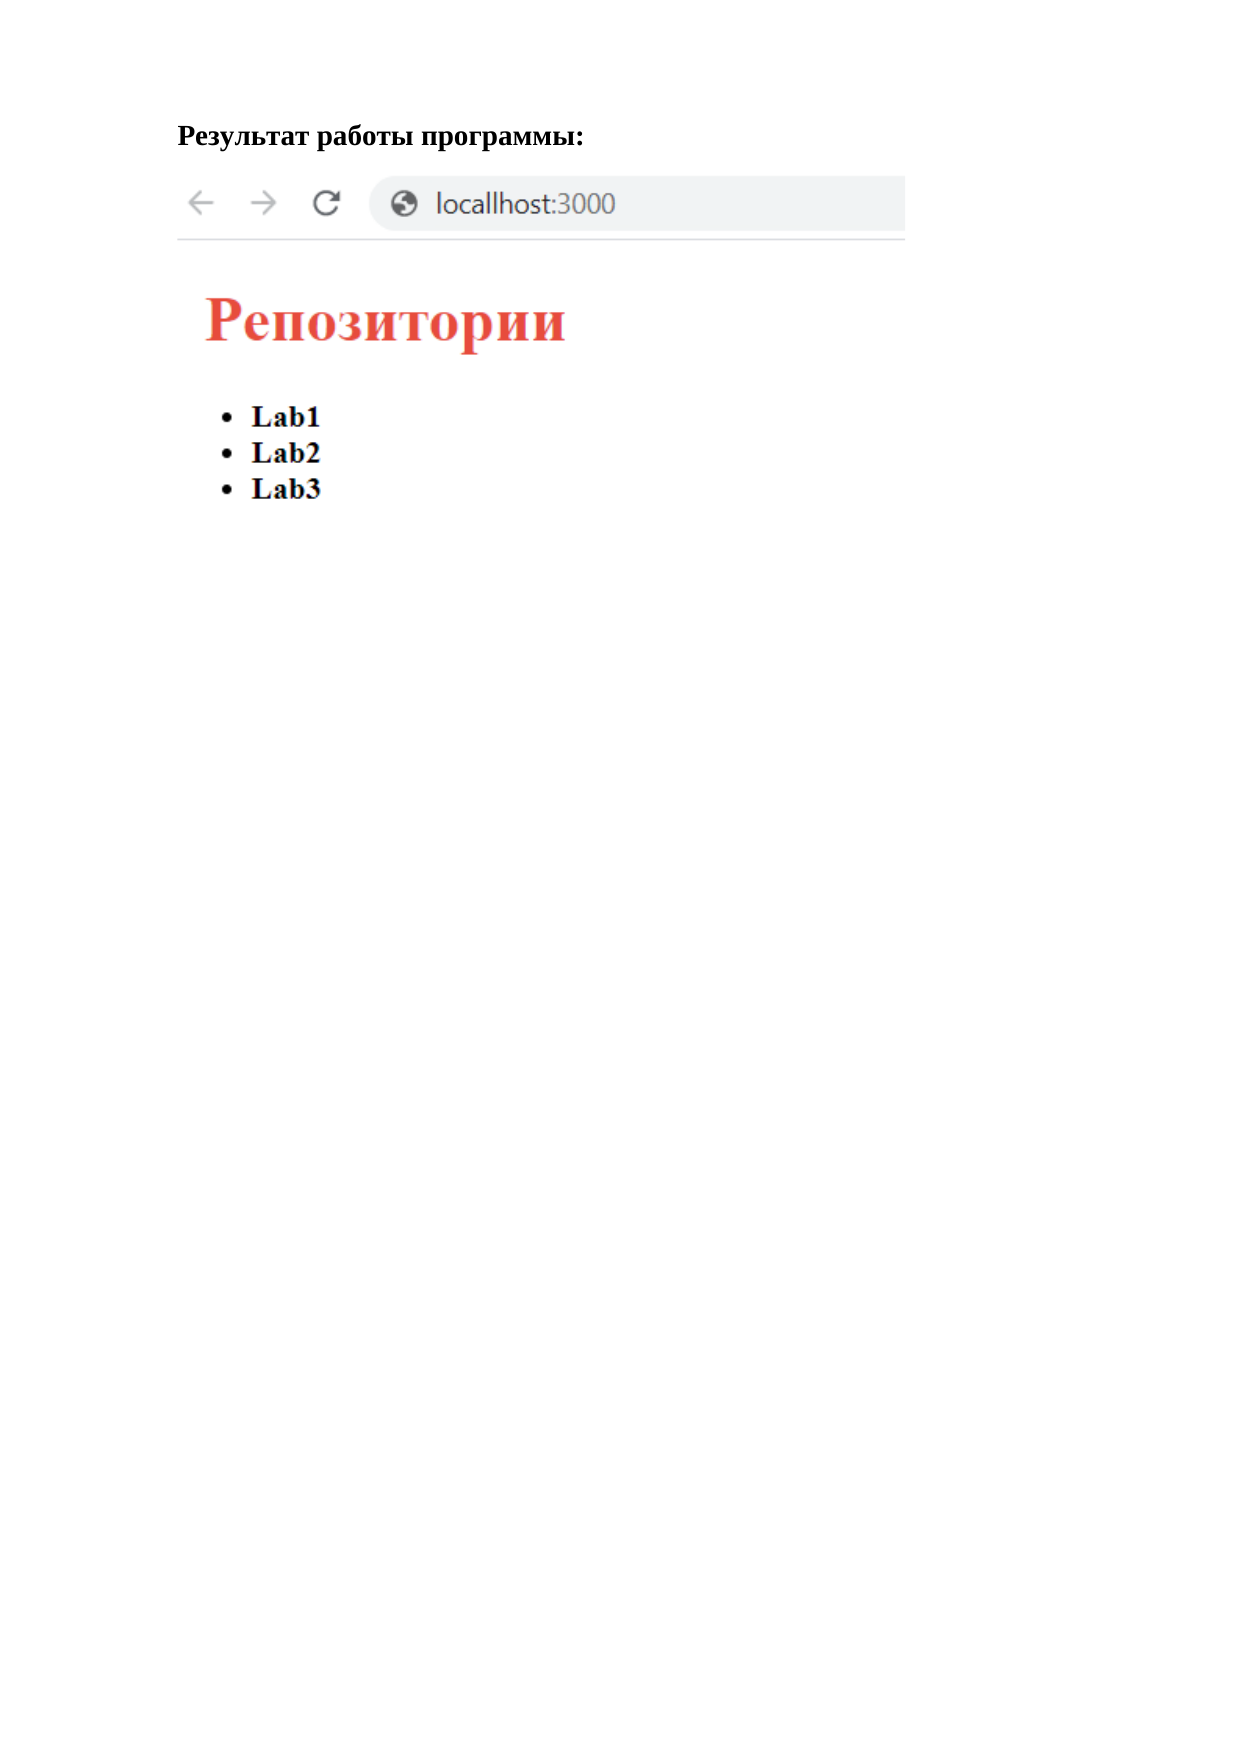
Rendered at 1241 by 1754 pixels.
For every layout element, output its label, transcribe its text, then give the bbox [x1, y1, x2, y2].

picture [177, 171, 906, 629]
text Результат работы программы: [177, 118, 1152, 152]
